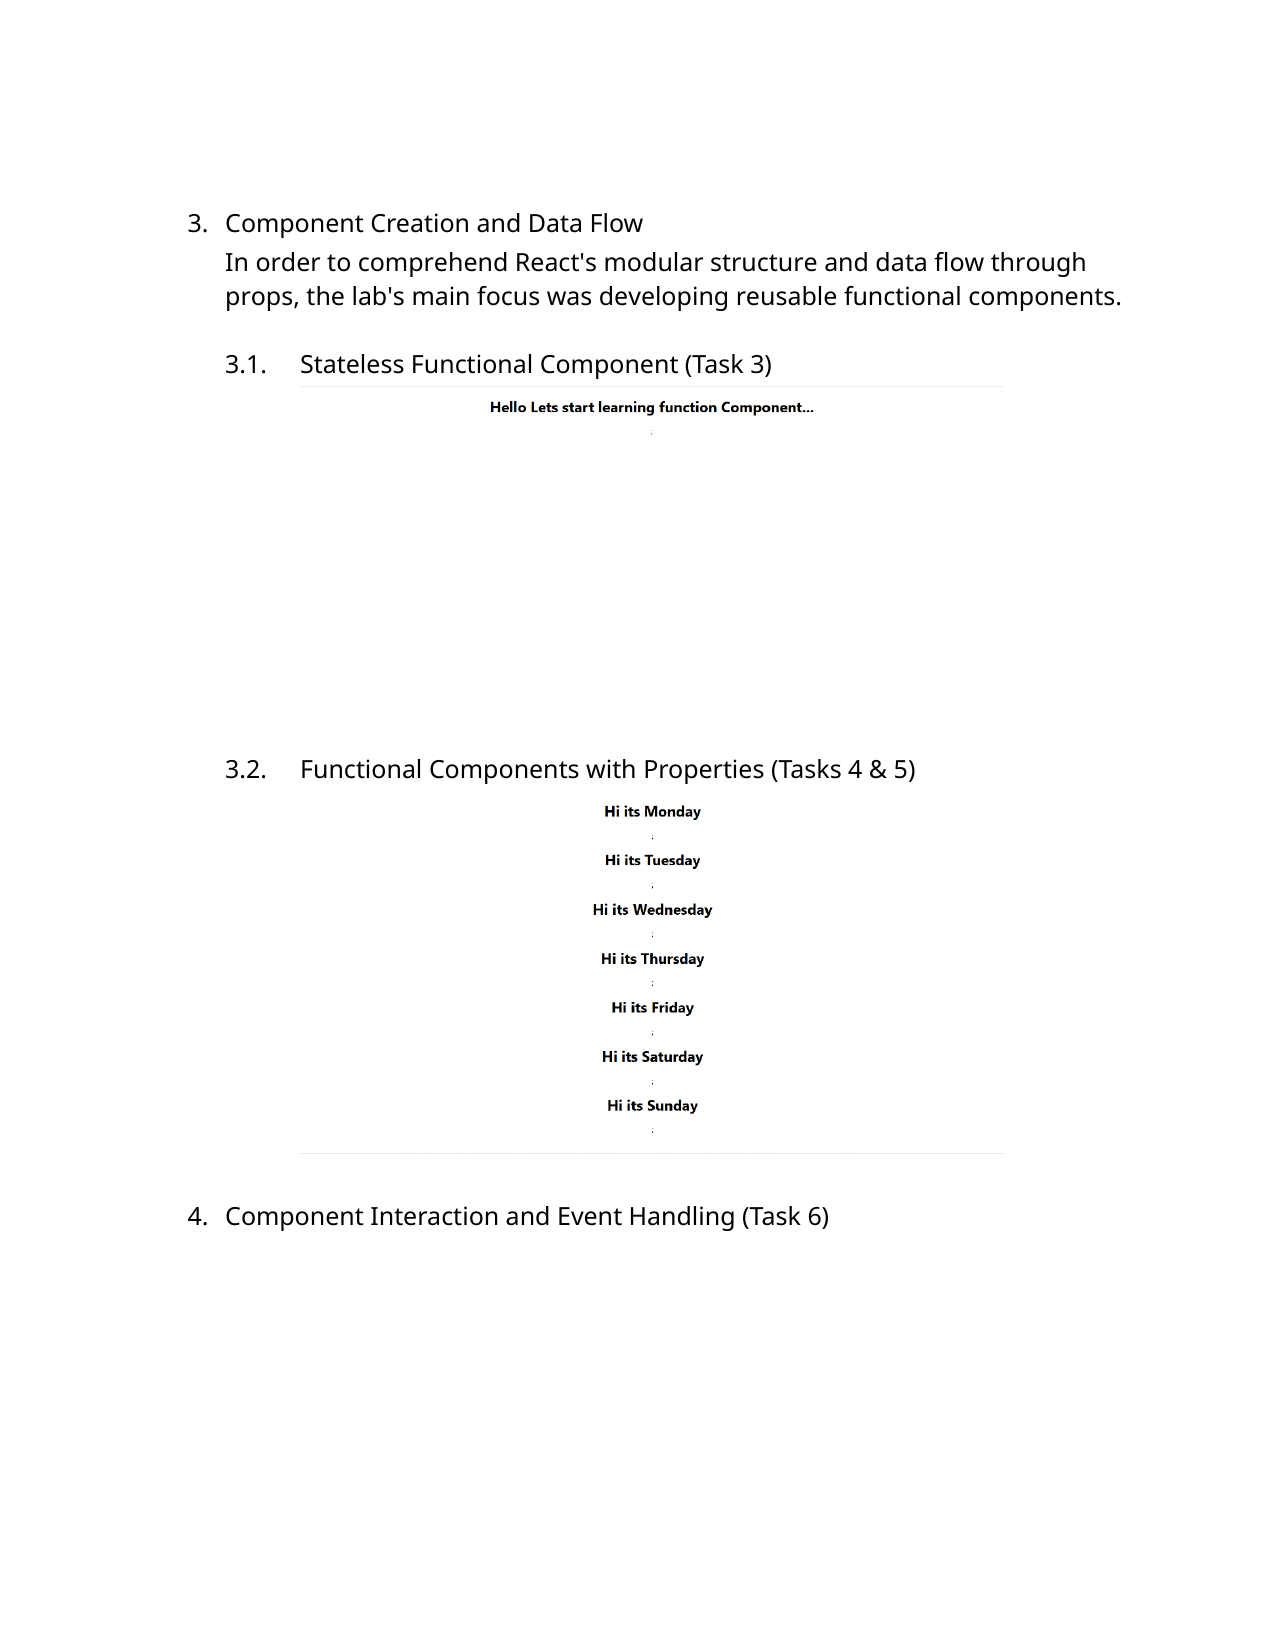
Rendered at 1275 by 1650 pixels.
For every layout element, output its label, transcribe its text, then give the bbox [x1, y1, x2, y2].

list In order to comprehend React's modular structure and data flow through props, the lab's main focus was developing reusable functional components. [225, 245, 1125, 313]
list Stateless Functional Component (Task 3) [225, 347, 1125, 381]
list Functional Components with Properties (Tasks 4 & 5) [225, 752, 1125, 786]
list Component Interaction and Event Handling (Task 6) [187, 1198, 1125, 1232]
list Component Creation and Data Flow [187, 206, 1125, 240]
picture [300, 386, 1003, 747]
picture [300, 791, 1004, 1154]
